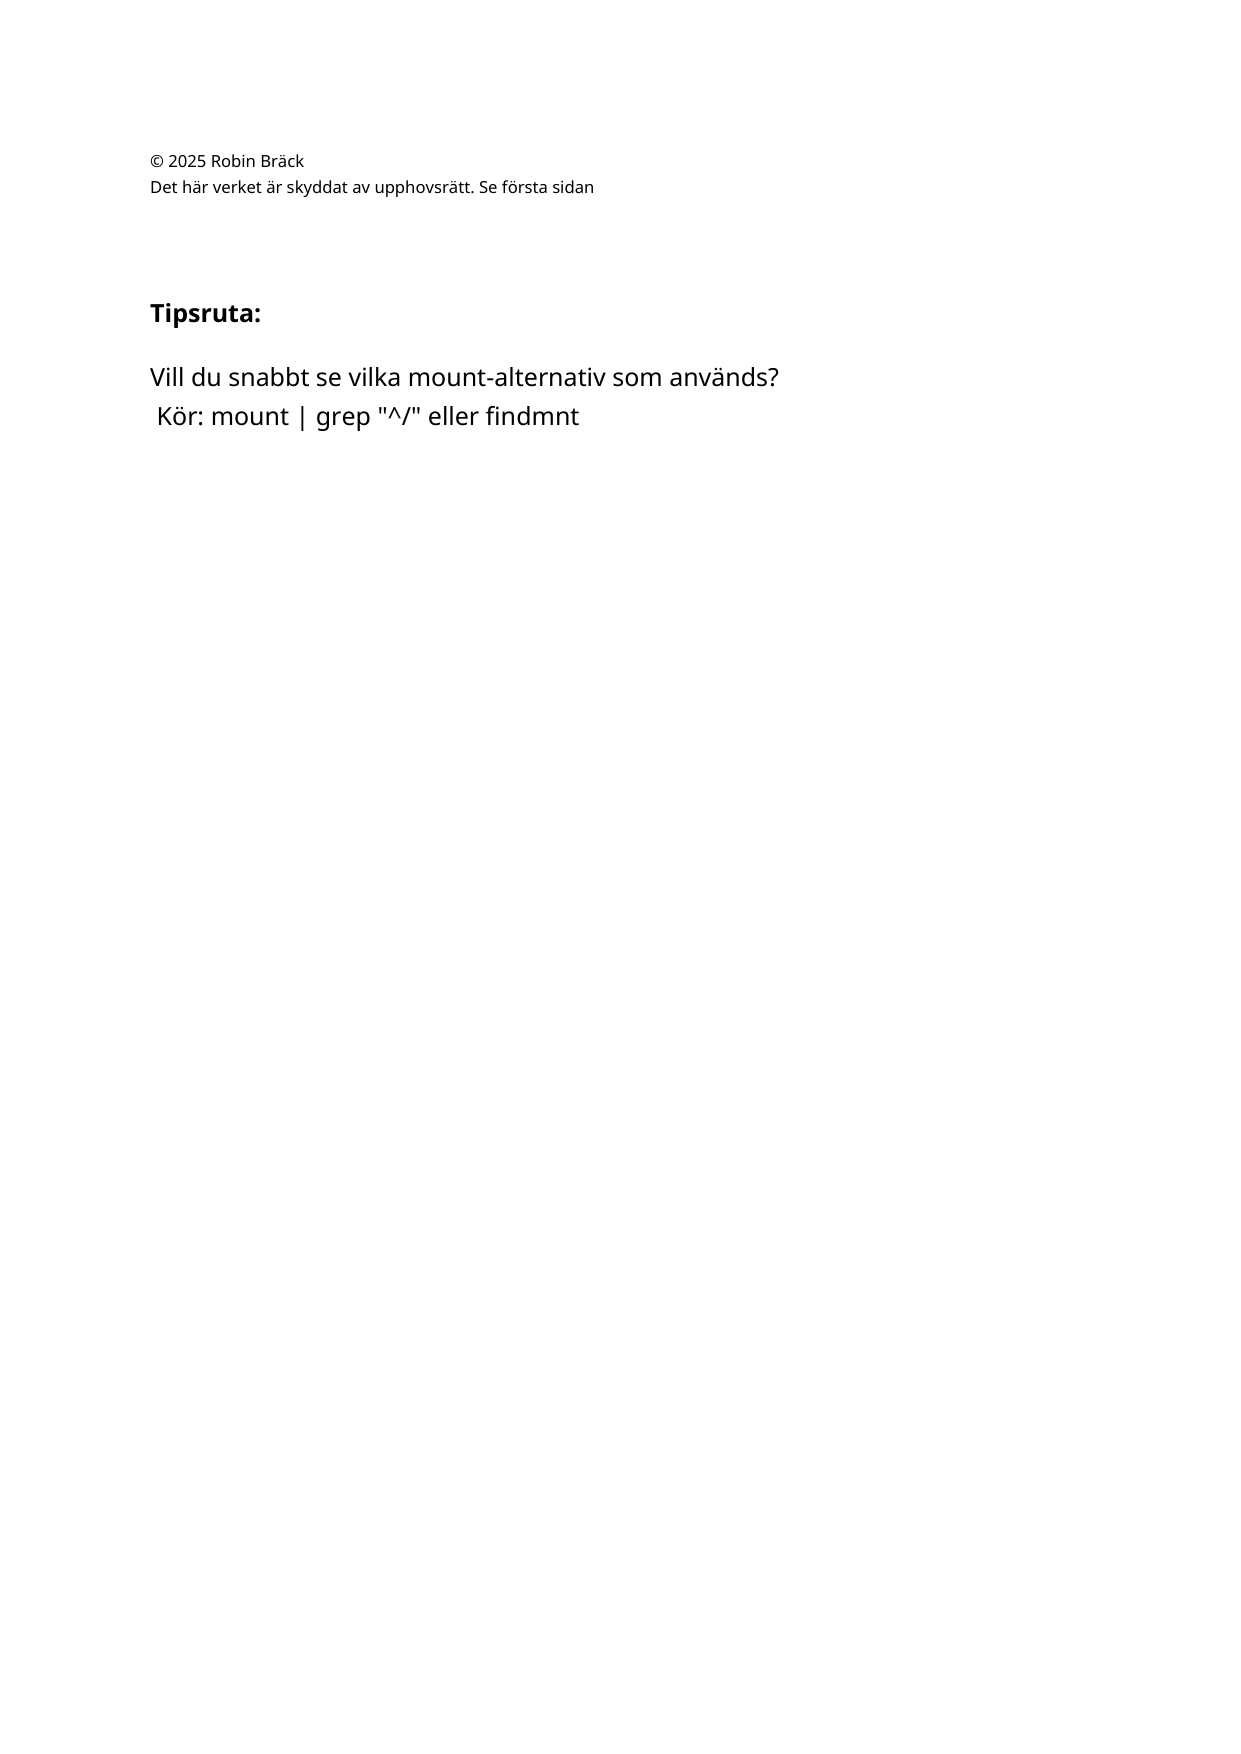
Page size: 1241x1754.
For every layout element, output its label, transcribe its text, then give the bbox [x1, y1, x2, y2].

text Vill du snabbt se vilka mount-alternativ som används? Kör: mount | grep "^/" eller findmnt [150, 359, 1090, 433]
text Tipsruta: [150, 295, 1090, 329]
